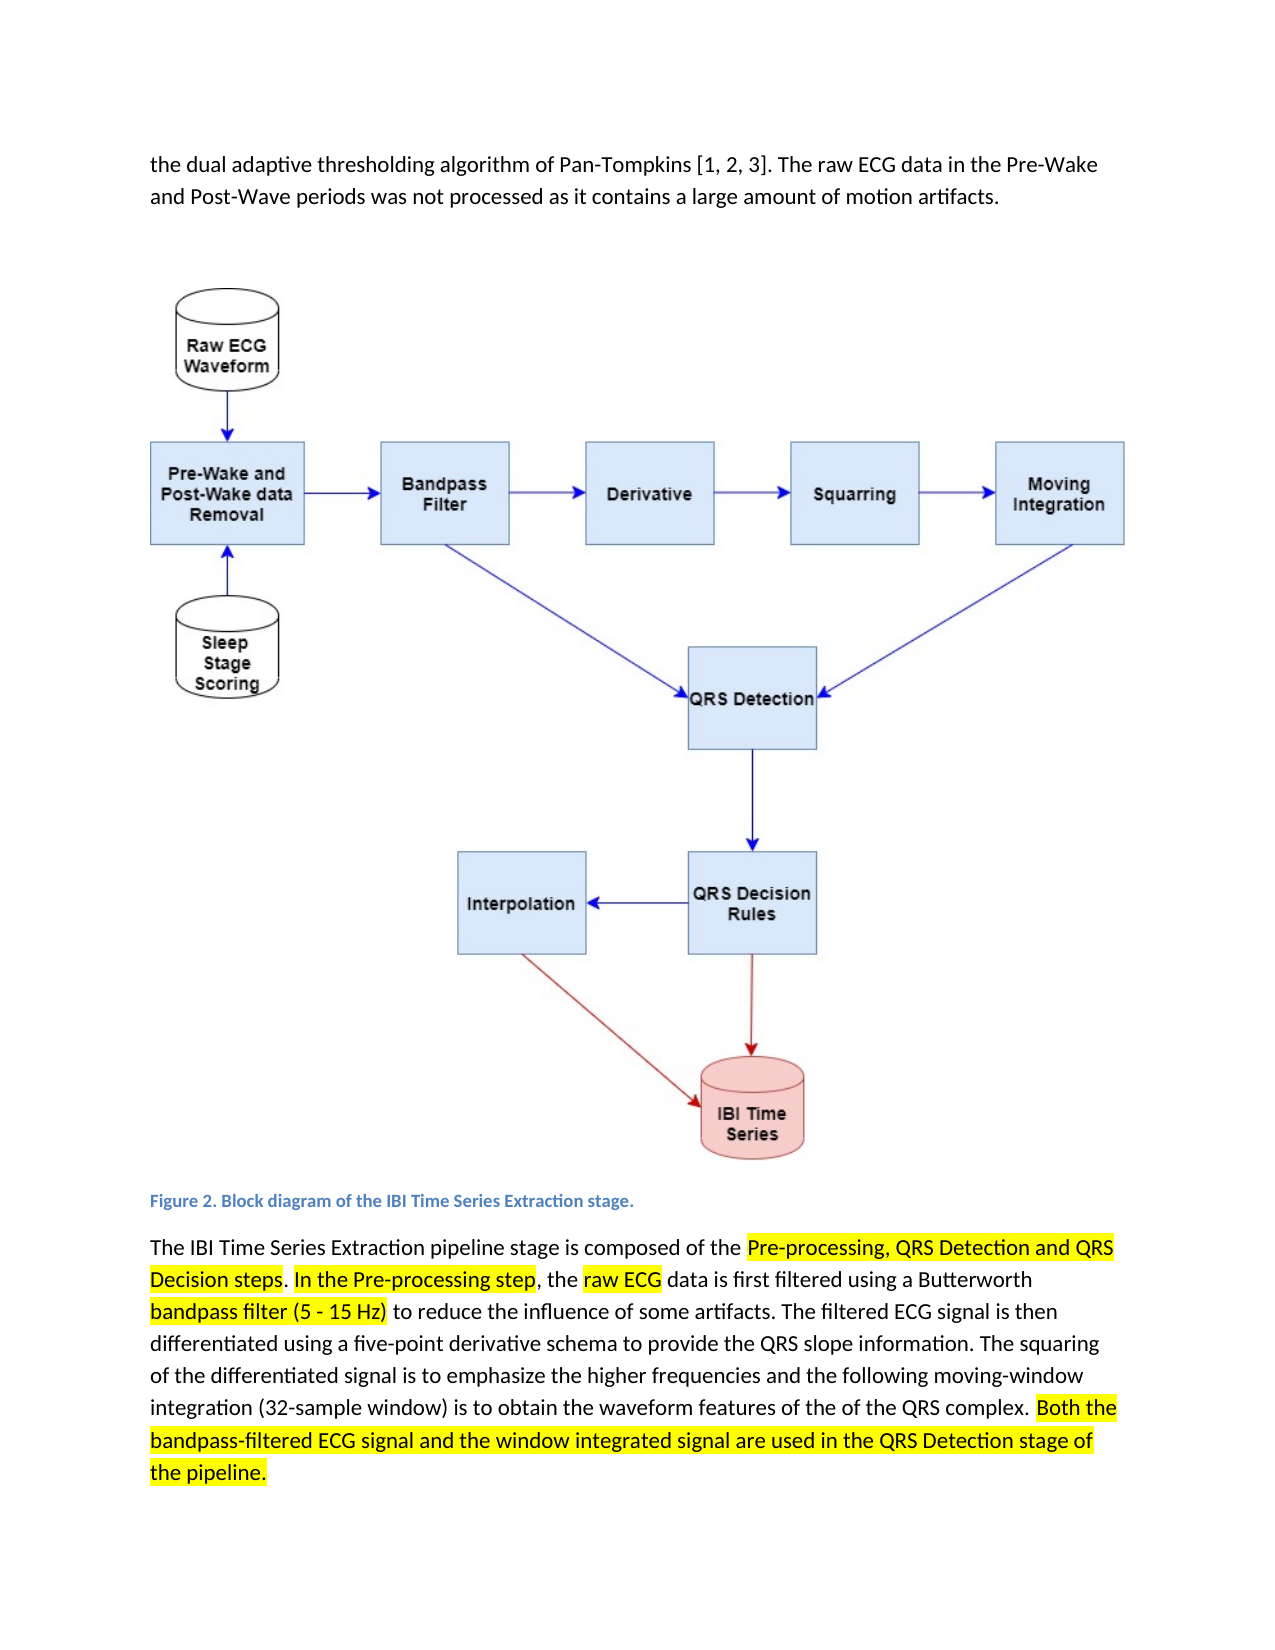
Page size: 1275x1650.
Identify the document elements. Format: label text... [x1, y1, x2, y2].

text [150, 150, 1125, 210]
text Figure 2. Block diagram of the IBI Time Series Extraction stage. [150, 1189, 1125, 1212]
text The IBI Time Series Extraction pipeline stage is composed of the Pre-processing, QRS Detection and QRS Decision steps. In the Pre-processing step, the raw ECG data is first filtered using a Butterworth bandpass filter (5 - 15 Hz) to reduce the influence of some artifacts. The filtered ECG signal is then differentiated using a five-point derivative schema to provide the QRS slope information. The squaring of the differentiated signal is to emphasize the higher frequencies and the following moving-window integration (32-sample window) is to obtain the waveform features of the of the QRS complex. Both the bandpass-filtered ECG signal and the window integrated signal are used in the QRS Detection stage of the pipeline. [150, 1233, 1125, 1486]
picture [150, 288, 1125, 1161]
